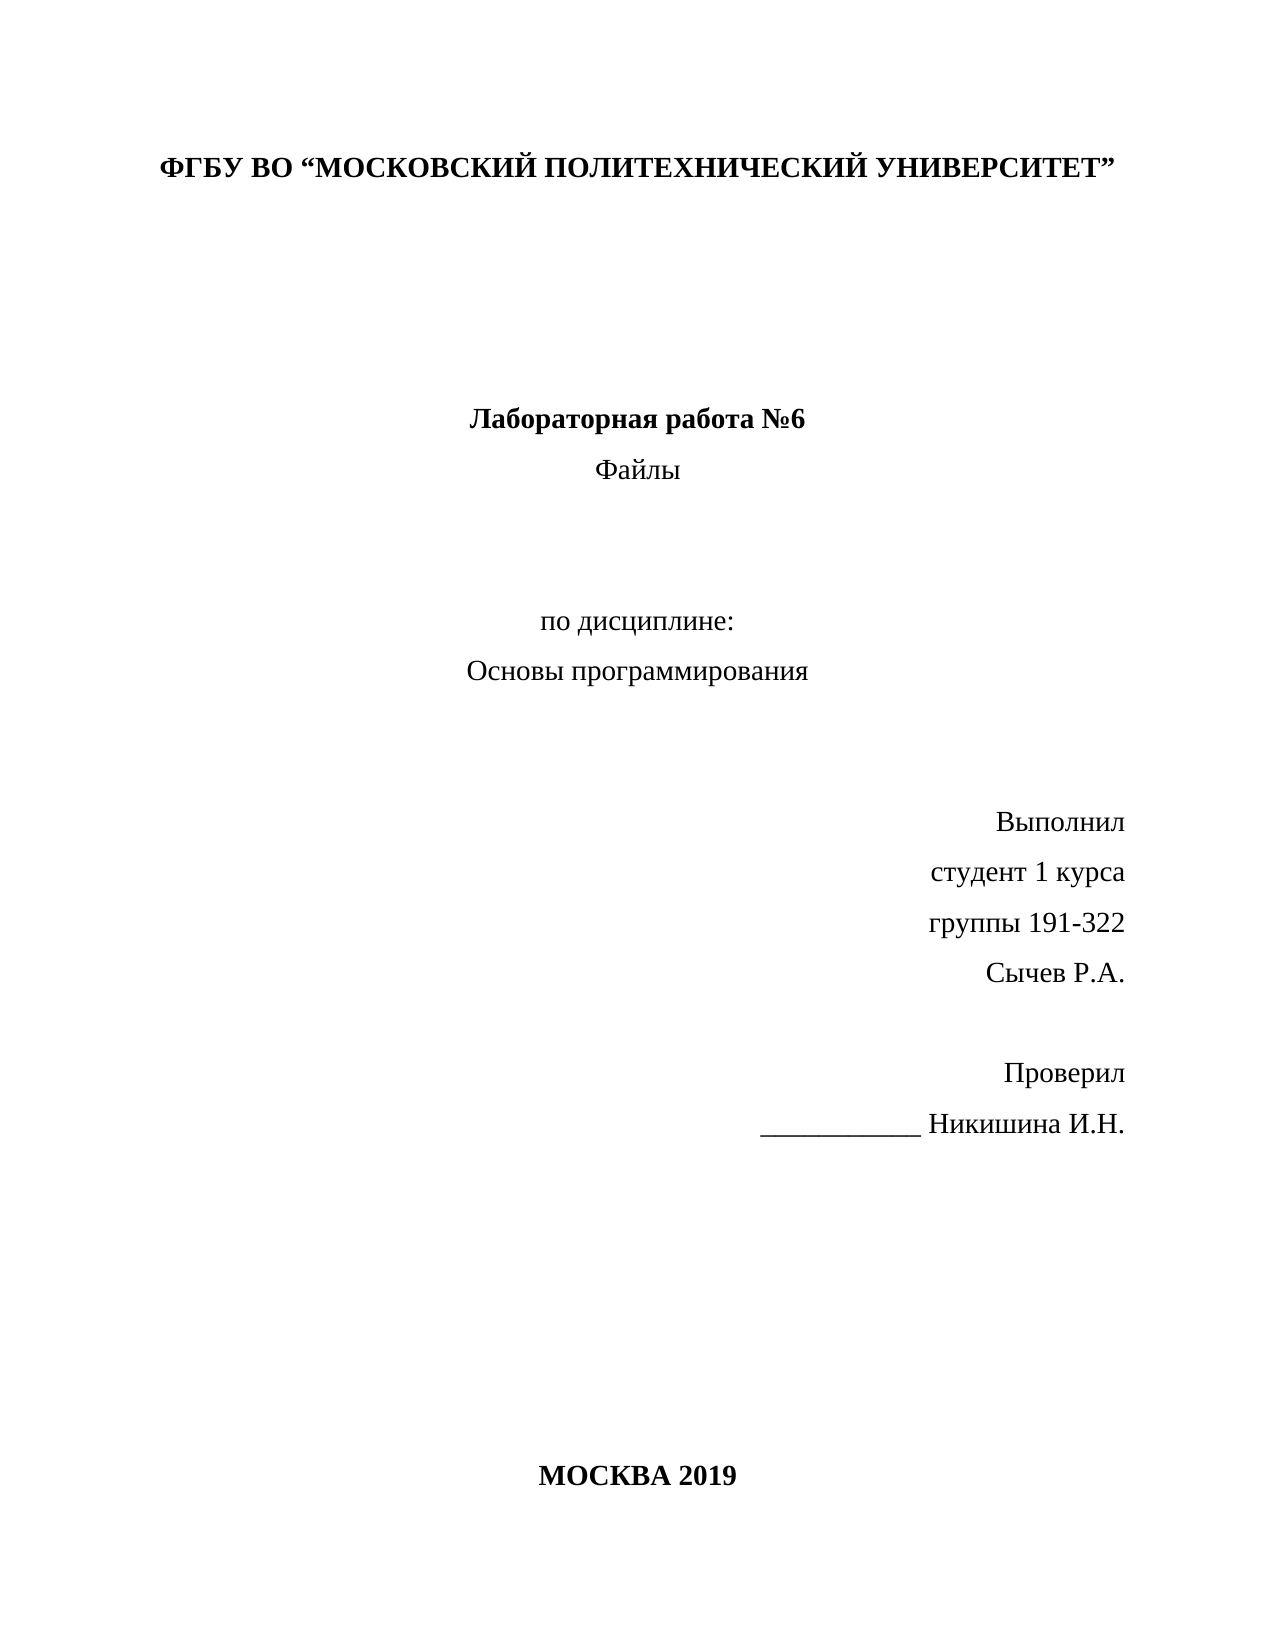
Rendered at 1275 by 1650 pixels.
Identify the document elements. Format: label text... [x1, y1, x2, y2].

text по дисциплине: [150, 603, 1125, 636]
text Выполнил [150, 804, 1125, 838]
text ФГБУ ВО “МОСКОВСКИЙ ПОЛИТЕХНИЧЕСКИЙ УНИВЕРСИТЕТ” [150, 150, 1125, 183]
text ___________ Никишина И.Н. [150, 1106, 1125, 1139]
text МОСКВА 2019 [150, 1458, 1125, 1492]
text группы 191-322 [150, 905, 1125, 938]
text Проверил [150, 1056, 1125, 1089]
text Файлы [150, 452, 1125, 485]
text Лабораторная работа №6 [150, 402, 1125, 435]
text Основы программирования [150, 653, 1125, 687]
text Сычев Р.А. [150, 955, 1125, 988]
text студент 1 курса [150, 854, 1125, 888]
